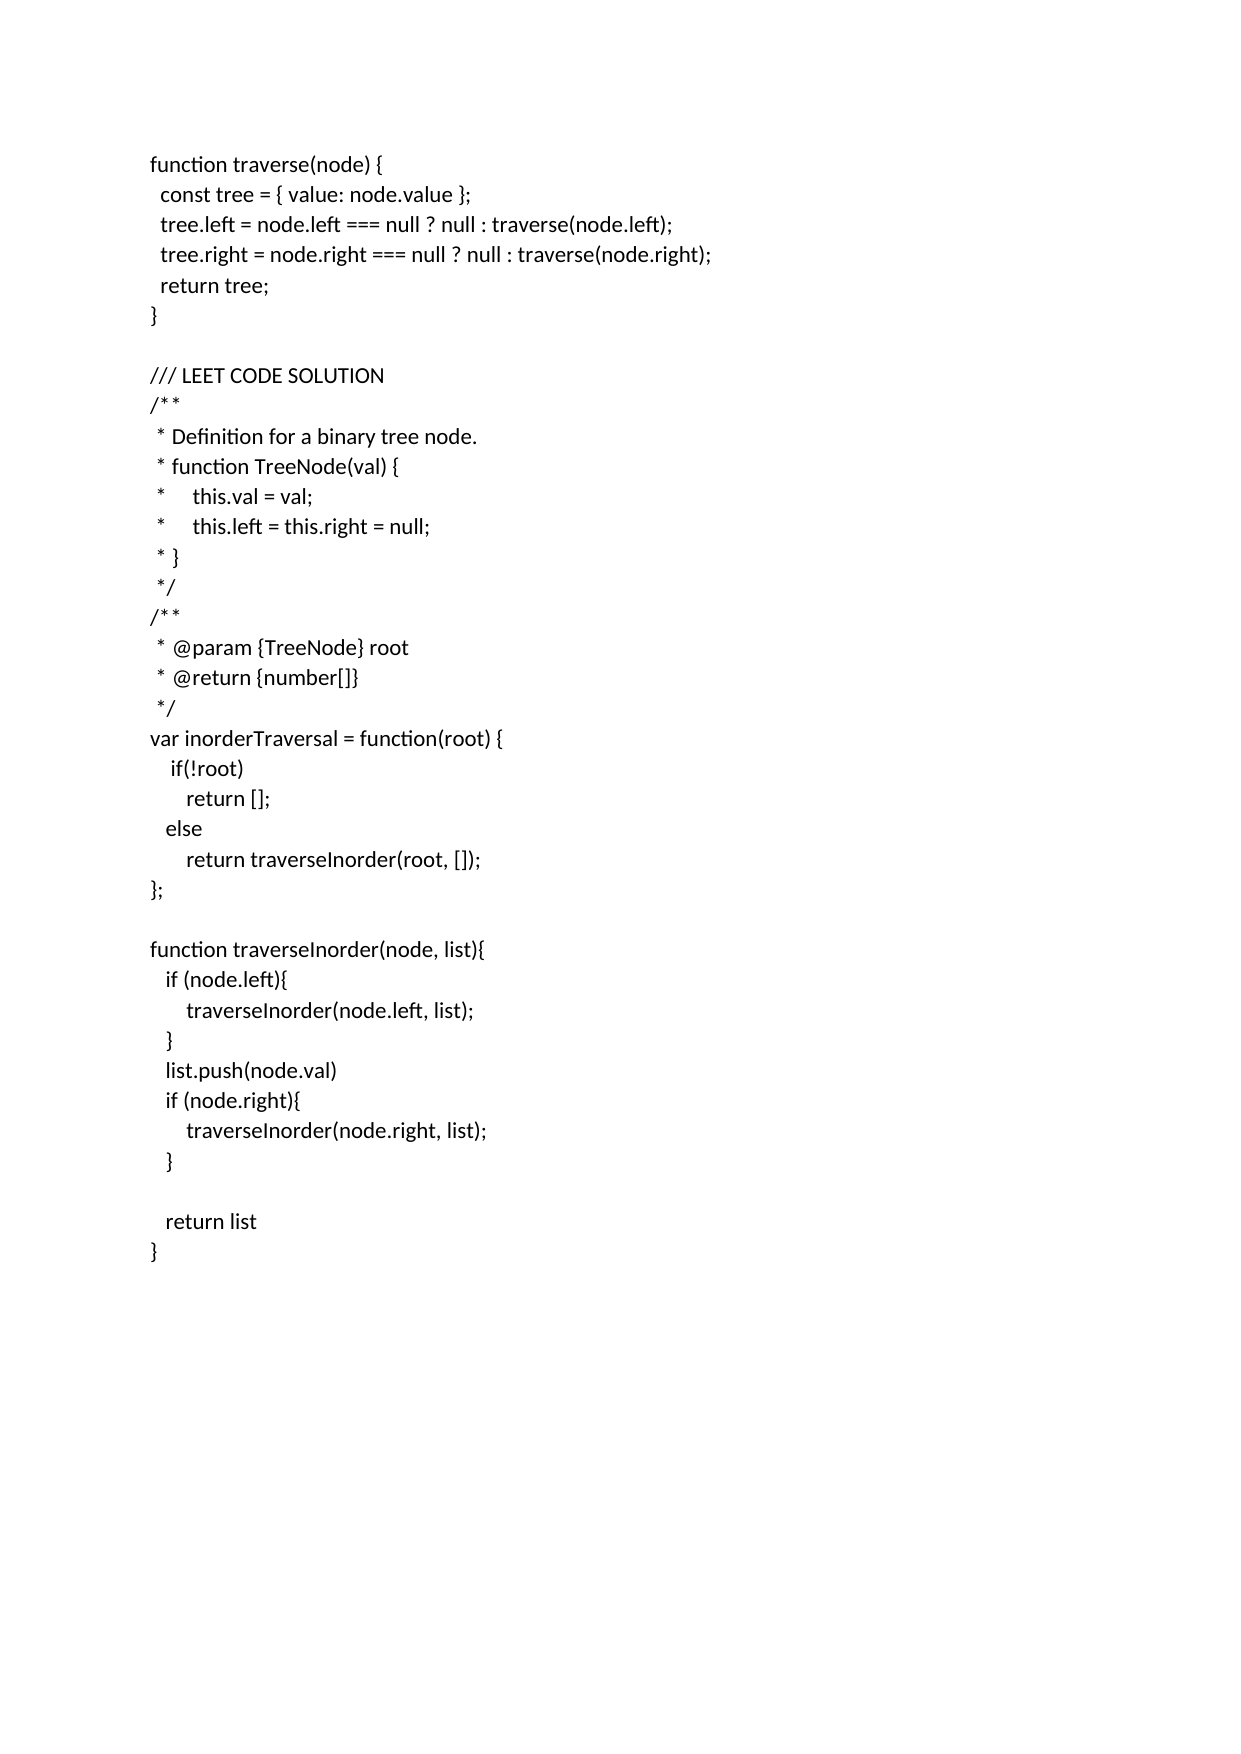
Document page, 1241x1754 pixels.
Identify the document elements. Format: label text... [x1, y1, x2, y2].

text function traverse(node) { [150, 150, 1090, 178]
text if (node.right){ [150, 1086, 1090, 1114]
text else [150, 814, 1090, 843]
text * this.left = this.right = null; [150, 512, 1090, 541]
text * } [150, 543, 1090, 571]
text */ [150, 573, 1090, 601]
text */ [150, 694, 1090, 722]
text if (node.left){ [150, 966, 1090, 994]
text * @return {number[]} [150, 663, 1090, 692]
text const tree = { value: node.value }; [150, 180, 1090, 208]
text tree.right = node.right === null ? null : traverse(node.right); [150, 241, 1090, 269]
text } [150, 1147, 1090, 1175]
text traverseInorder(node.right, list); [150, 1117, 1090, 1145]
text } [150, 1237, 1090, 1266]
text } [150, 301, 1090, 329]
text } [150, 1026, 1090, 1054]
text return list [150, 1207, 1090, 1235]
text return tree; [150, 271, 1090, 299]
text traverseInorder(node.left, list); [150, 996, 1090, 1024]
text function traverseInorder(node, list){ [150, 935, 1090, 963]
text var inorderTraversal = function(root) { [150, 724, 1090, 752]
text /** [150, 603, 1090, 631]
text if(!root) [150, 754, 1090, 782]
text list.push(node.val) [150, 1056, 1090, 1084]
text * @param {TreeNode} root [150, 633, 1090, 661]
text /// LEET CODE SOLUTION [150, 361, 1090, 389]
text * Definition for a binary tree node. [150, 422, 1090, 450]
text return traverseInorder(root, []); [150, 845, 1090, 873]
text return []; [150, 784, 1090, 812]
text * function TreeNode(val) { [150, 452, 1090, 480]
text * this.val = val; [150, 482, 1090, 510]
text /** [150, 392, 1090, 420]
text }; [150, 875, 1090, 903]
text tree.left = node.left === null ? null : traverse(node.left); [150, 210, 1090, 238]
